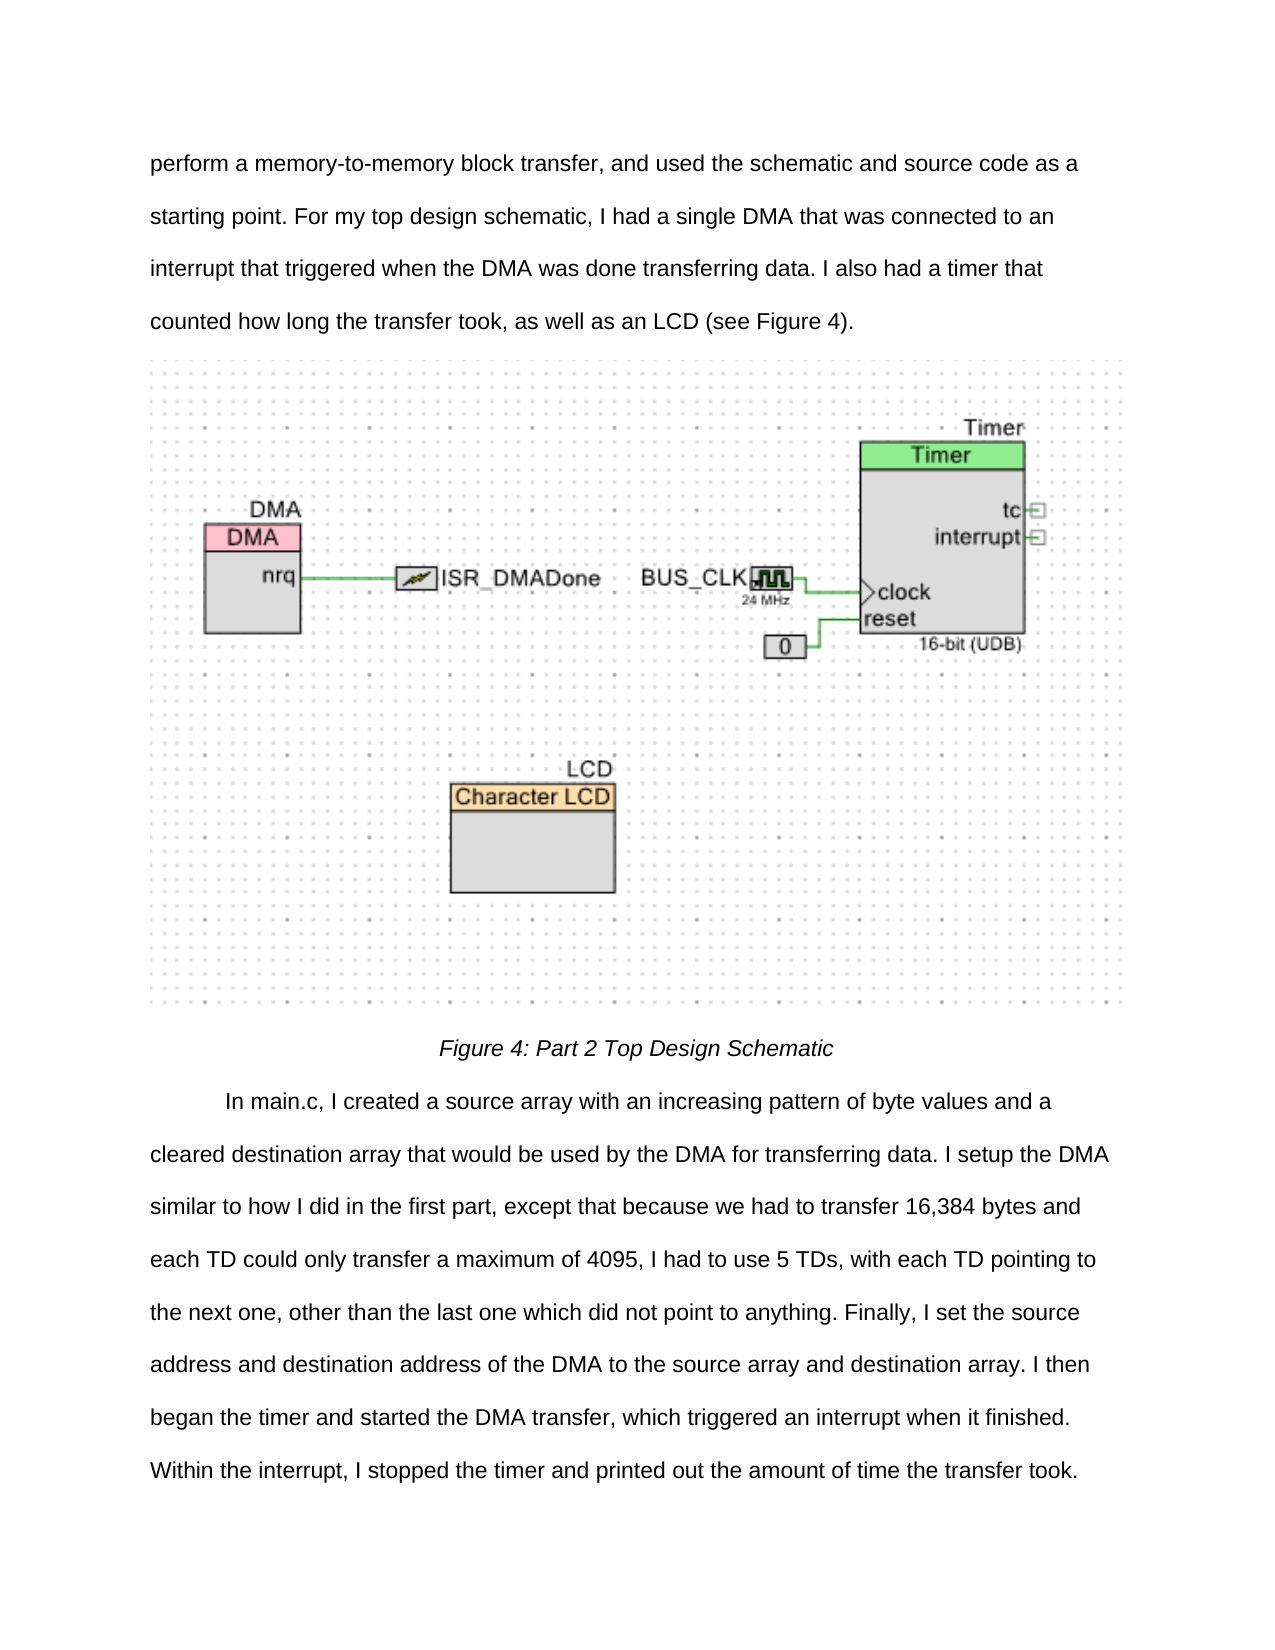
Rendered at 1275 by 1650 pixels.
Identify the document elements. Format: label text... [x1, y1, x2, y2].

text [150, 1088, 1125, 1483]
picture [150, 360, 1125, 1009]
text Figure 4: Part 2 Top Design Schematic [150, 1035, 1125, 1061]
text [150, 150, 1125, 334]
